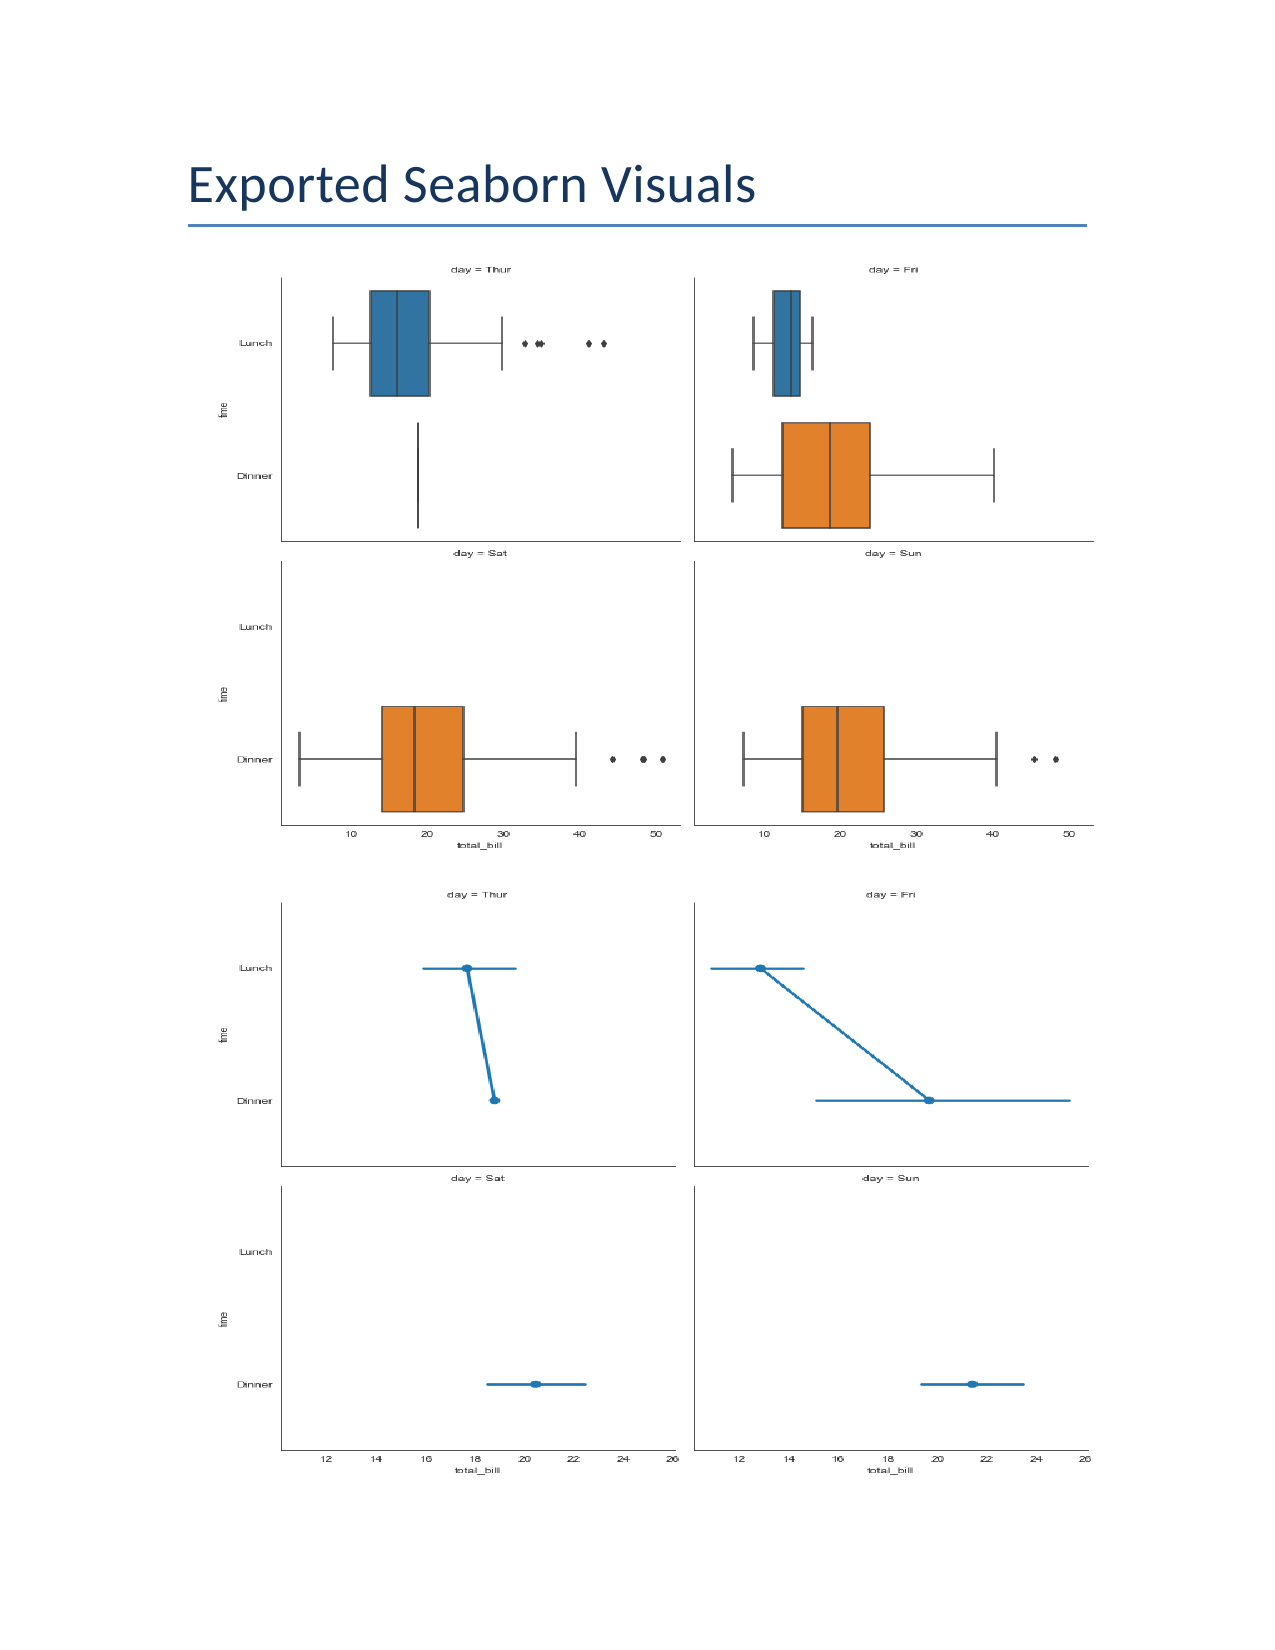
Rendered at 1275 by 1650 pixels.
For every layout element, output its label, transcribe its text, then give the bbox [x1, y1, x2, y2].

picture [206, 257, 1107, 858]
picture [206, 882, 1107, 1483]
title Exported Seaborn Visuals [187, 150, 1087, 227]
